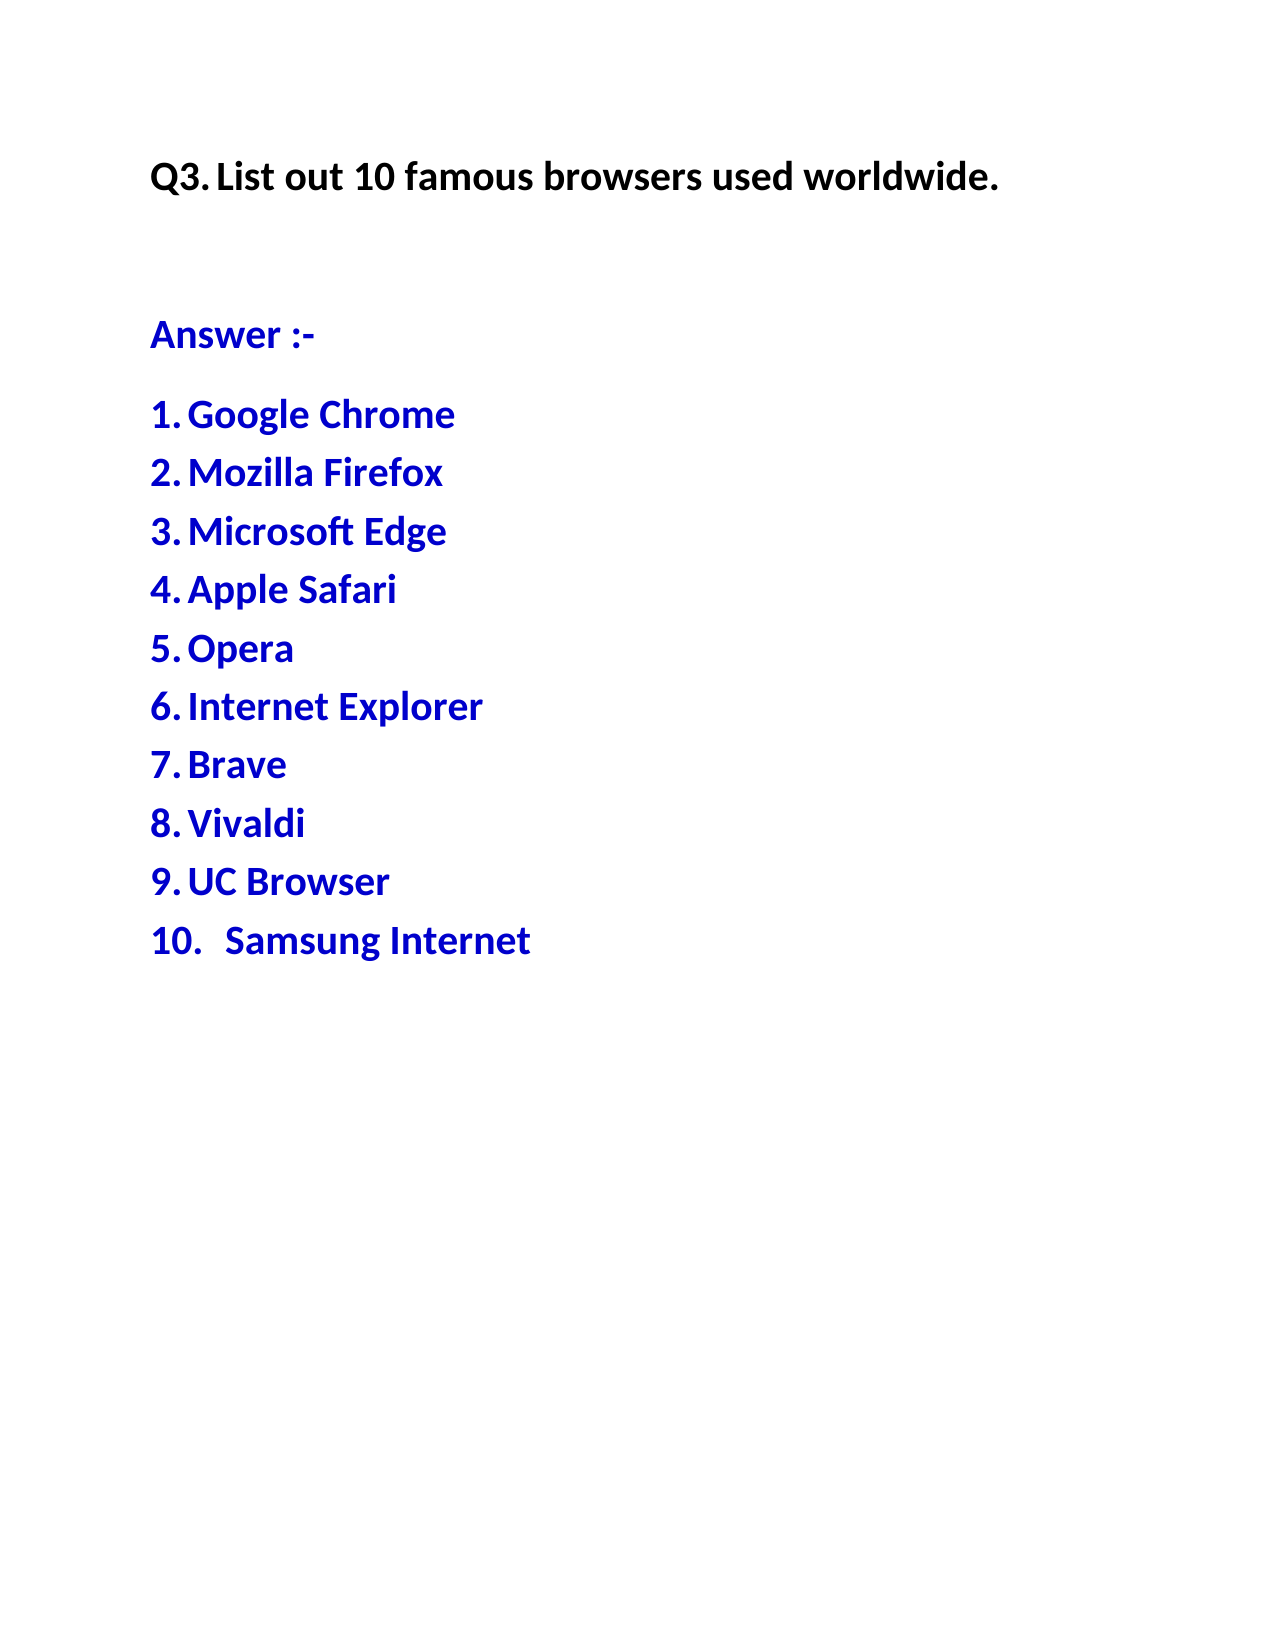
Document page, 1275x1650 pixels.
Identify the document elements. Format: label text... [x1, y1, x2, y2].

list Microsoft Edge [150, 505, 1125, 556]
list Vivaldi [150, 797, 1125, 848]
list Samsung Internet [150, 914, 1125, 964]
list Google Chrome [150, 388, 1125, 439]
text Q3. List out 10 famous browsers used worldwide. [150, 150, 1125, 201]
list Opera [150, 622, 1125, 672]
list Mozilla Firefox [150, 446, 1125, 497]
list Brave [150, 738, 1125, 789]
list Internet Explorer [150, 680, 1125, 731]
text Answer :- [150, 308, 1125, 359]
list Apple Safari [150, 563, 1125, 614]
list UC Browser [150, 855, 1125, 906]
